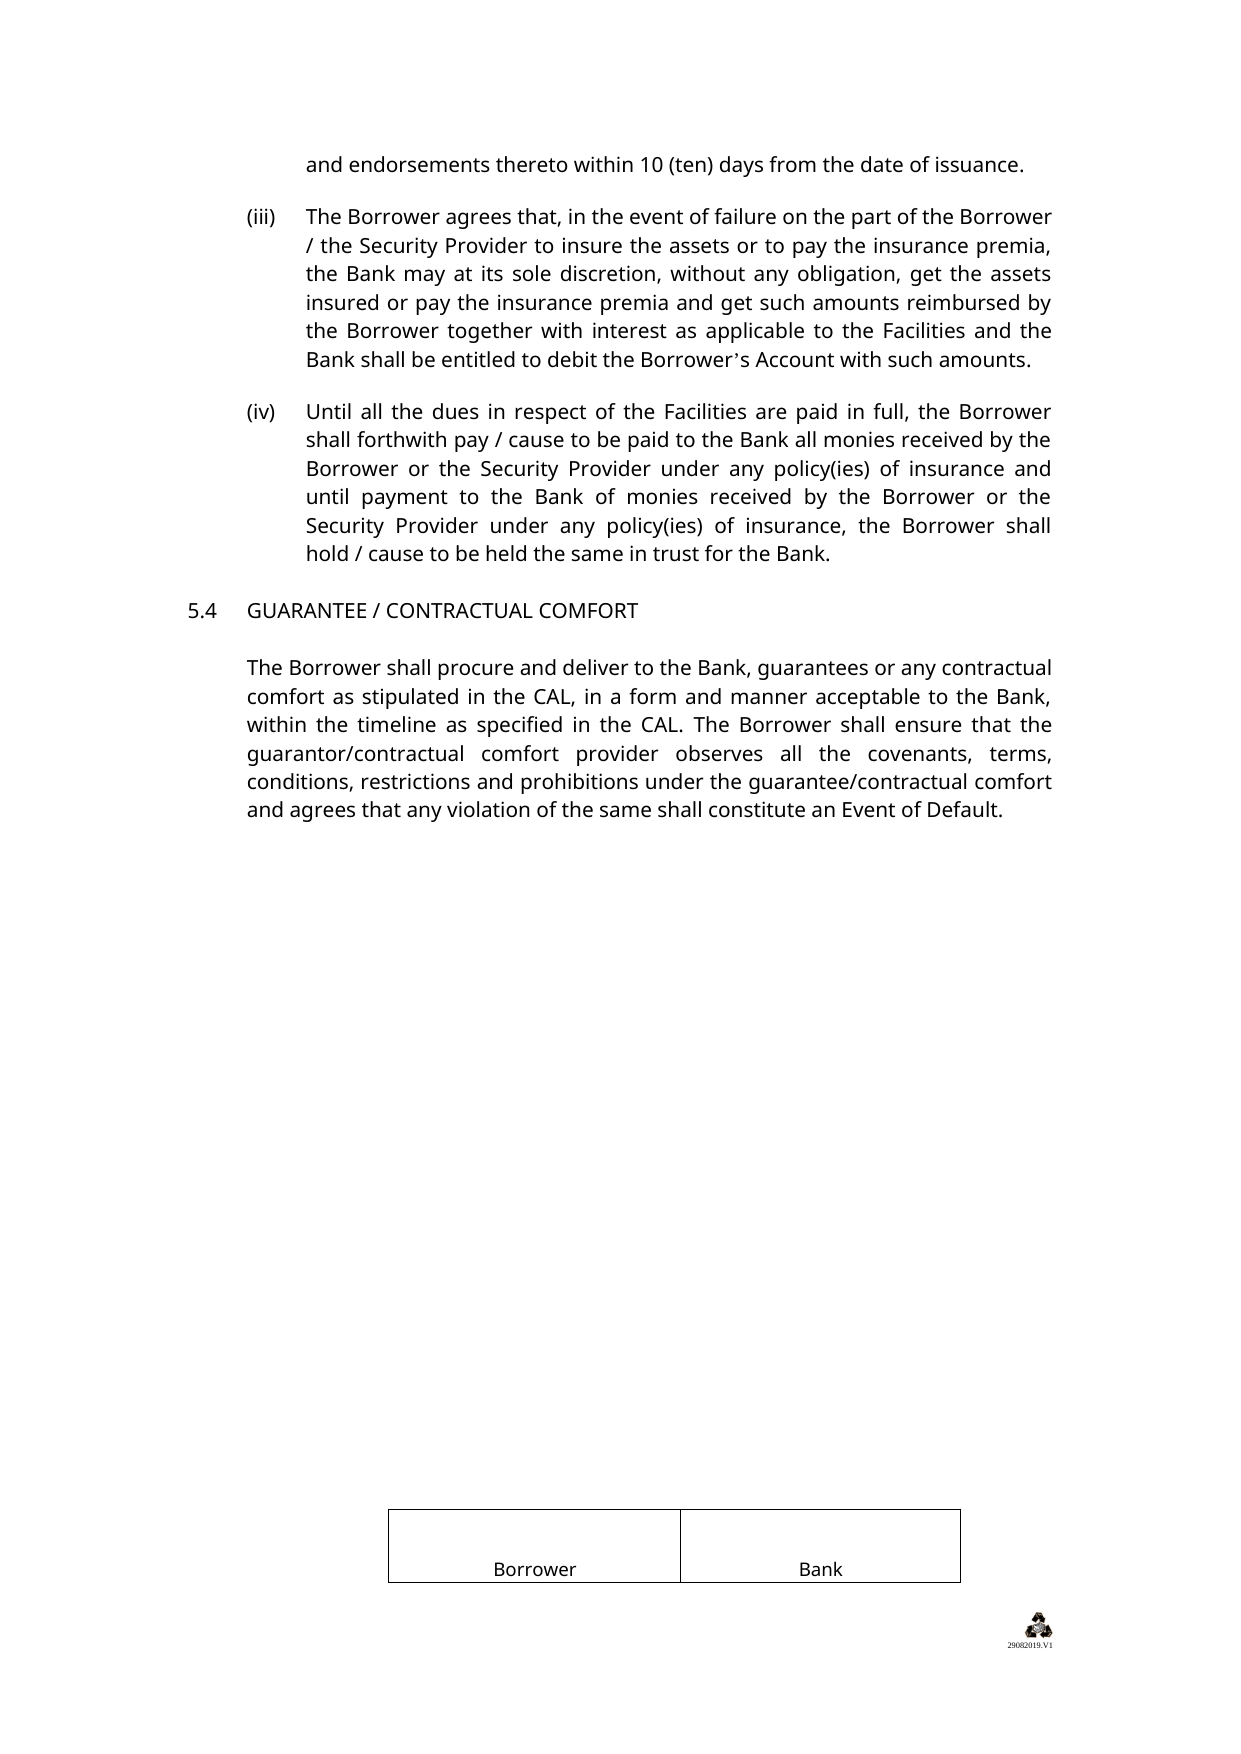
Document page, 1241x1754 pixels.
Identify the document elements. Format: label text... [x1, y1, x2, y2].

text 5.4 GUARANTEE / CONTRACTUAL COMFORT [187, 597, 1053, 625]
text (iv) Until all the dues in respect of the Facilities are paid in full, the Borrower shall forthwith pay / cause to be paid to the Bank all monies received by the Borrower or the Security Provider under any policy(ies) of insurance and until payment to the Bank of monies received by the Borrower or the Security Provider under any policy(ies) of insurance, the Borrower shall hold / cause to be held the same in trust for the Bank. [247, 397, 1053, 568]
text The Borrower shall procure and deliver to the Bank, guarantees or any contractual comfort as stipulated in the CAL, in a form and manner acceptable to the Bank, within the timeline as specified in the CAL. The Borrower shall ensure that the guarantor/contractual comfort provider observes all the covenants, terms, conditions, restrictions and prohibitions under the guarantee/contractual comfort and agrees that any violation of the same shall constitute an Event of Default. [247, 653, 1053, 824]
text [247, 150, 1053, 178]
text (iii) The Borrower agrees that, in the event of failure on the part of the Borrower / the Security Provider to insure the assets or to pay the insurance premia, the Bank may at its sole discretion, without any obligation, get the assets insured or pay the insurance premia and get such amounts reimbursed by the Borrower together with interest as applicable to the Facilities and the Bank shall be entitled to debit the Borrower’s Account with such amounts. [247, 202, 1053, 373]
